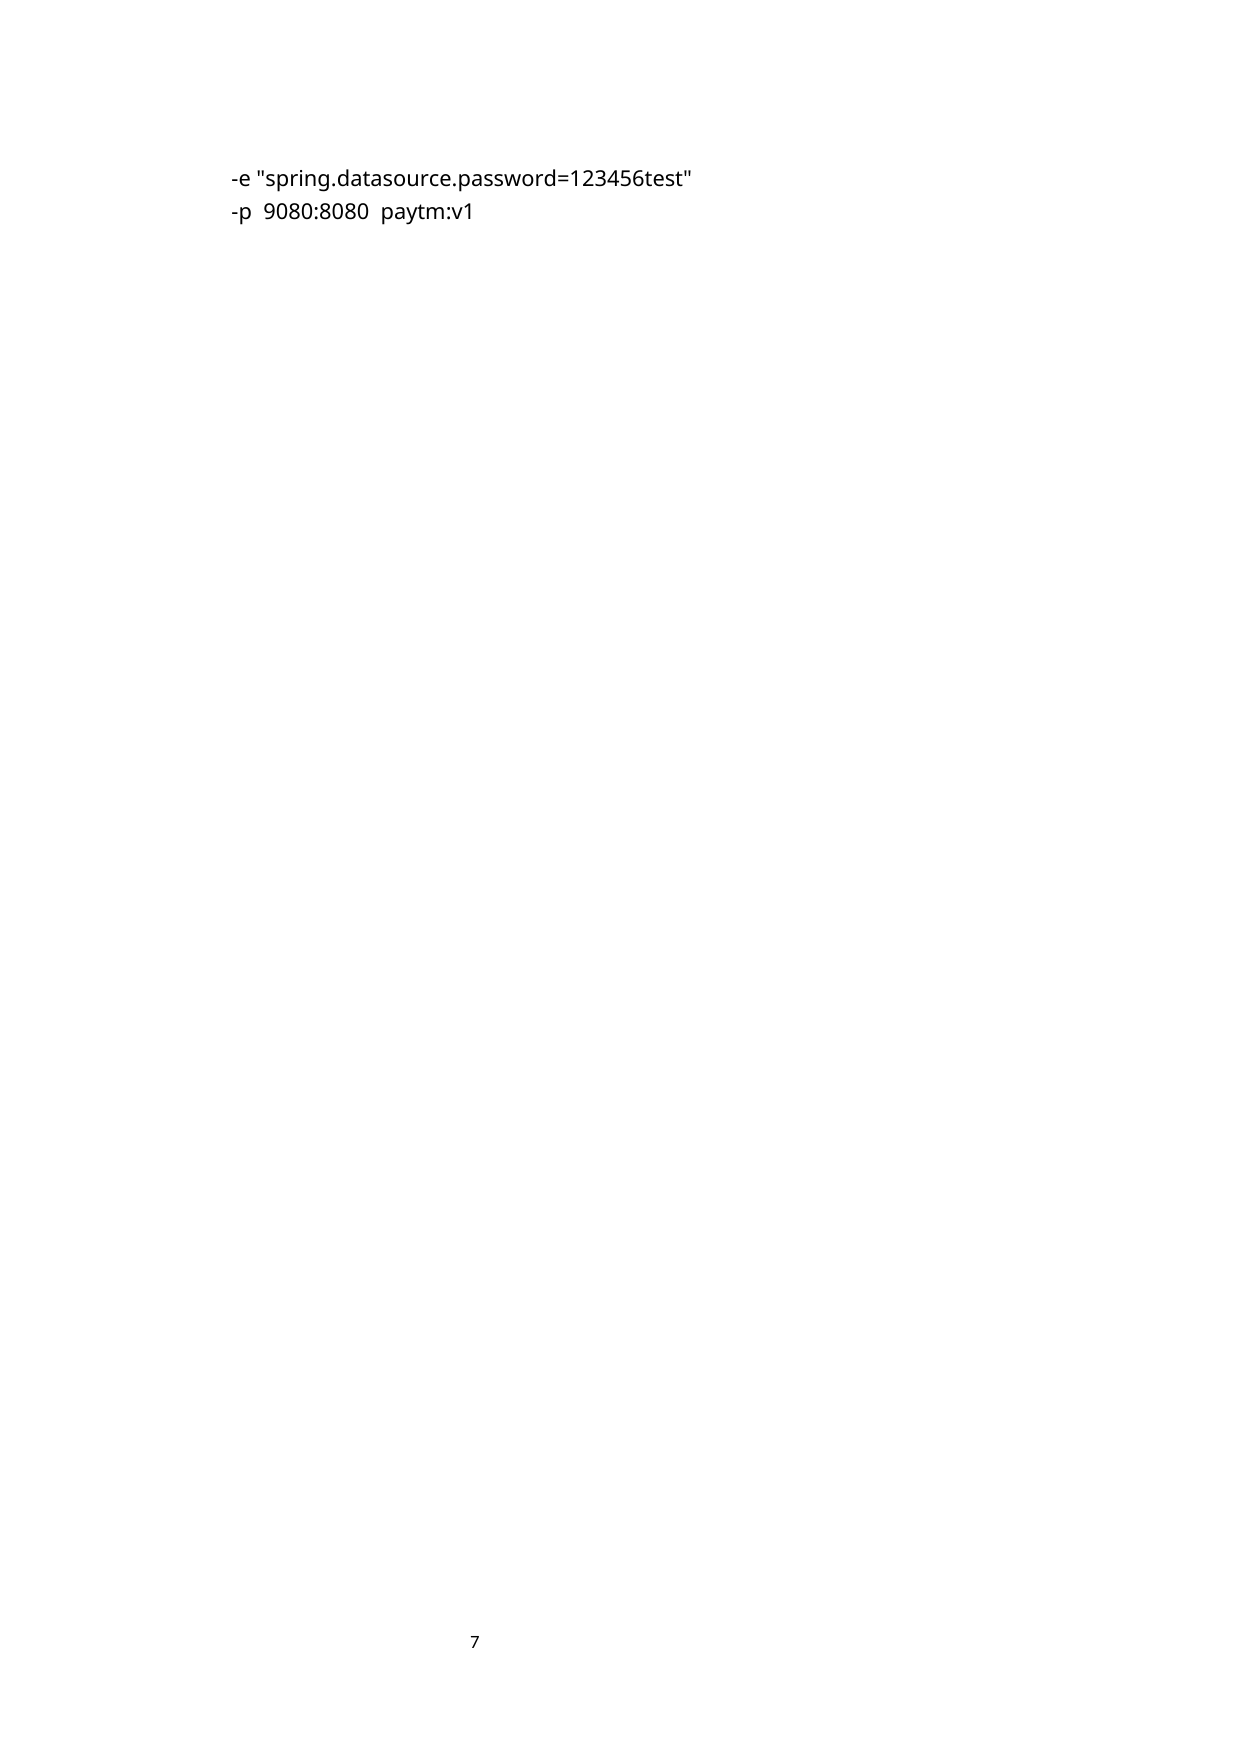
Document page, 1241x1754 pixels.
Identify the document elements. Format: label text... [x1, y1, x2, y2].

text -p 9080:8080 paytm:v1 [187, 194, 1053, 227]
text -e "spring.datasource.password=123456test" [187, 162, 1053, 194]
